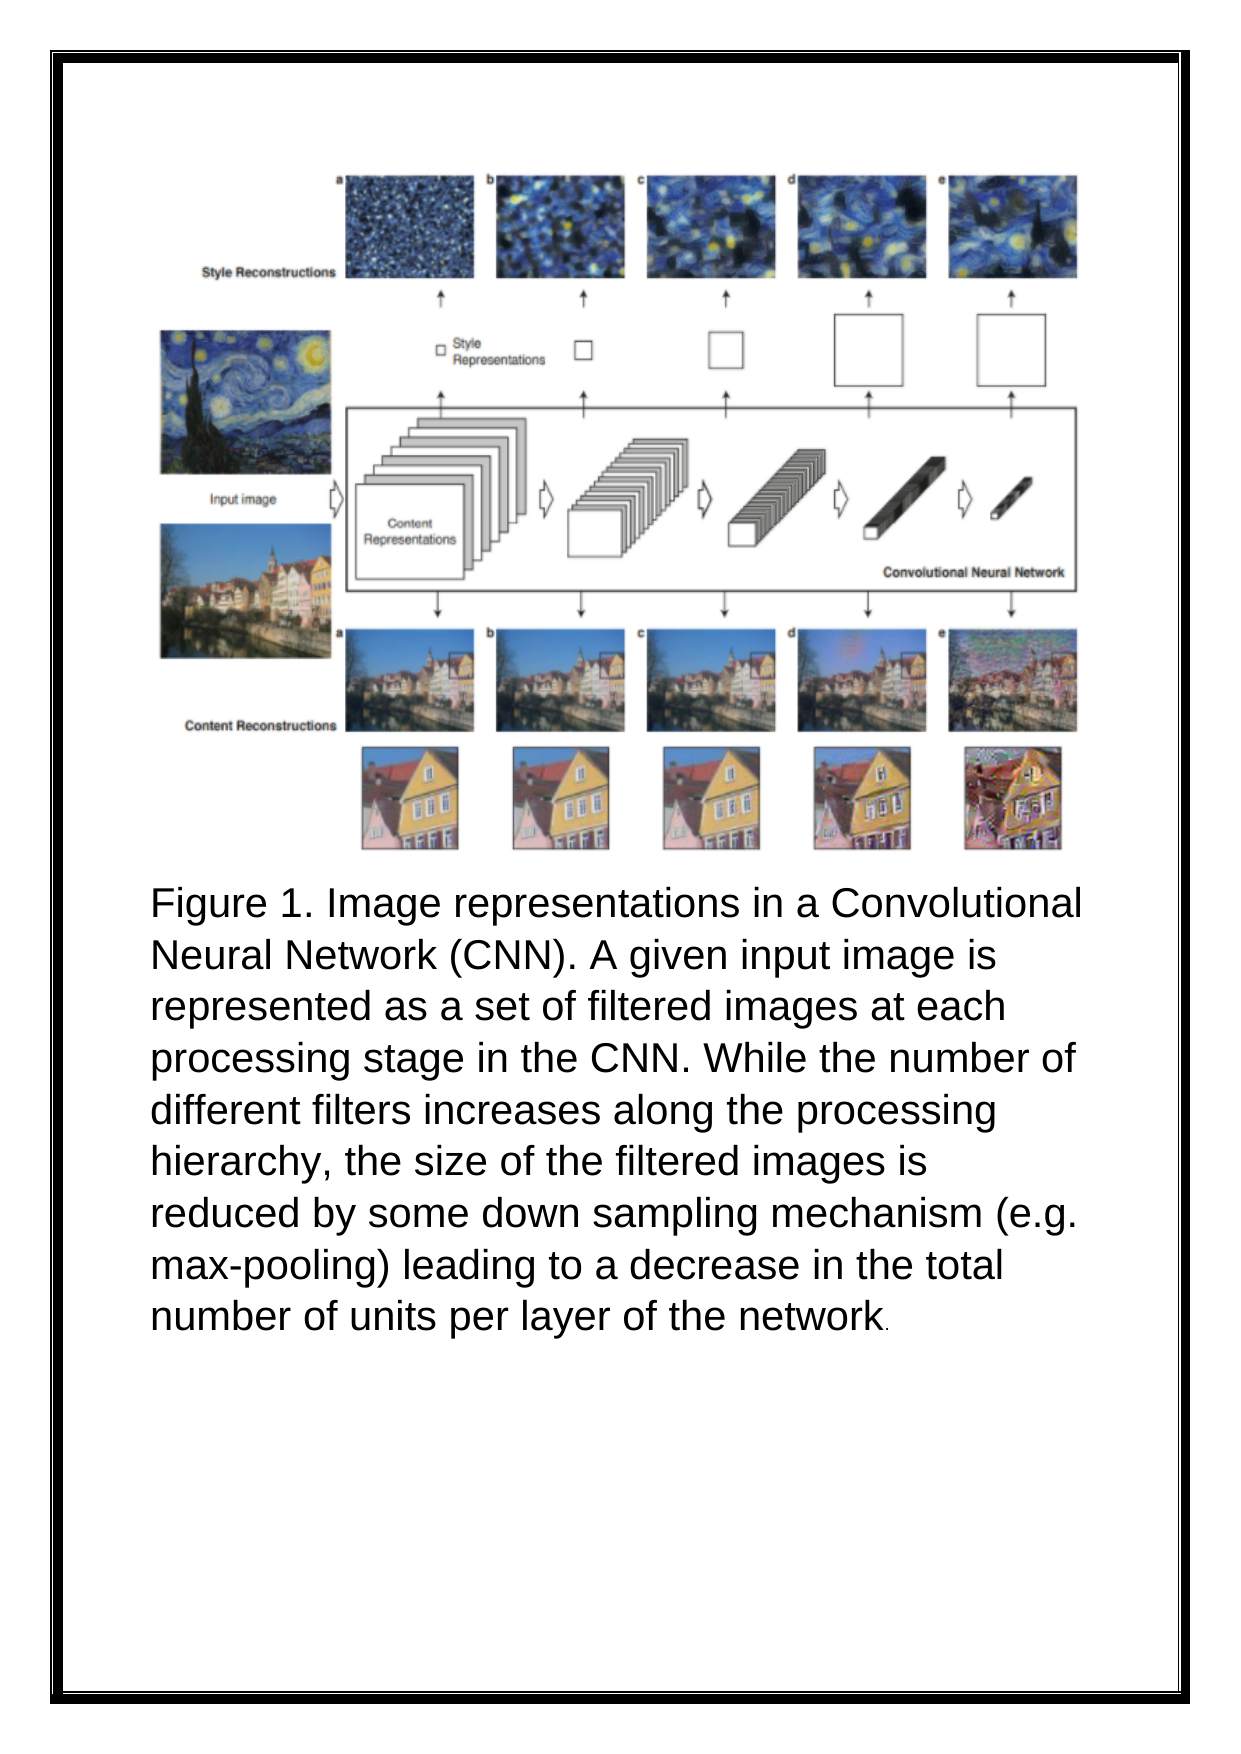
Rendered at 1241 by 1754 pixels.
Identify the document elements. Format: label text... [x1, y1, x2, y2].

text Figure 1. Image representations in a Convolutional Neural Network (CNN). A given input image is represented as a set of filtered images at each processing stage in the CNN. While the number of different filters increases along the processing hierarchy, the size of the filtered images is reduced by some down sampling mechanism (e.g. max-pooling) leading to a decrease in the total number of units per layer of the network. [150, 878, 1090, 1340]
picture [150, 150, 1091, 860]
